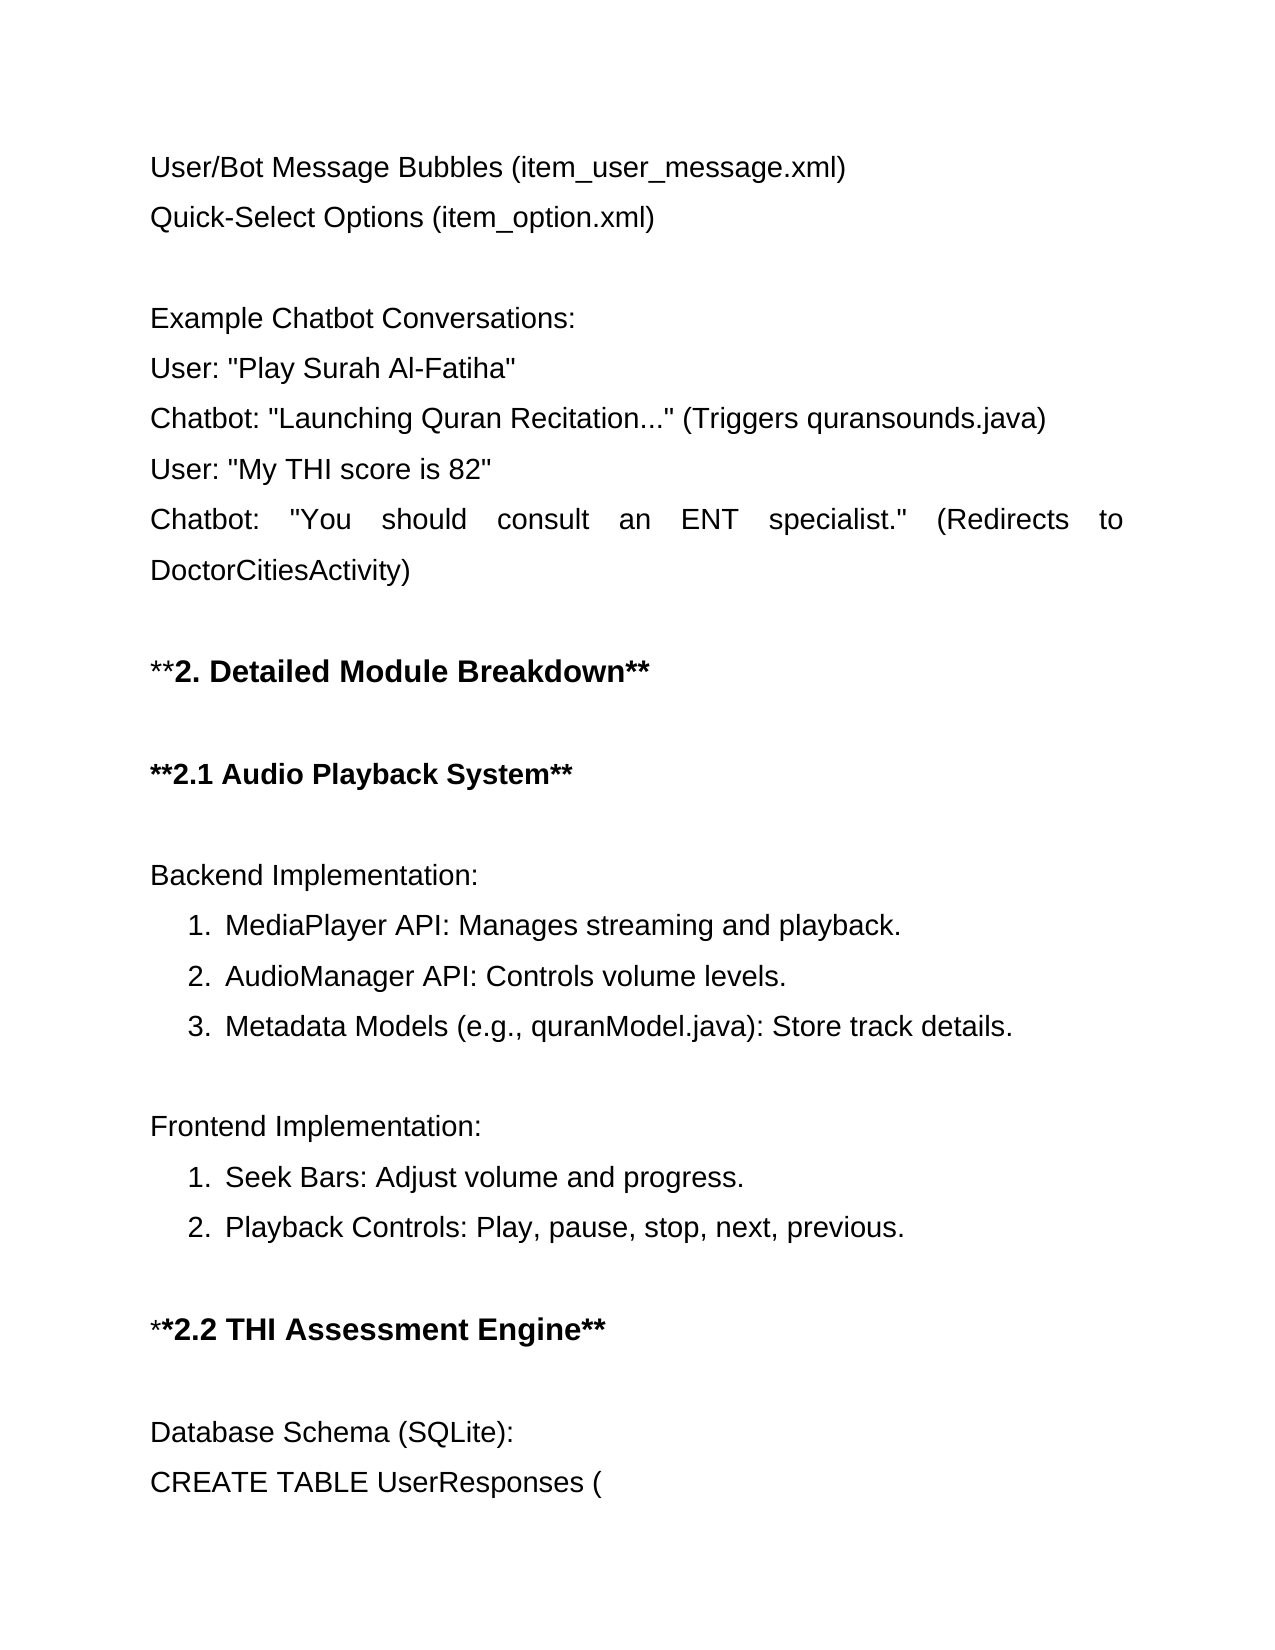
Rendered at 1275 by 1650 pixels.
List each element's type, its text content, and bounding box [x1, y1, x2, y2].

text User: "My THI score is 82" [150, 452, 1125, 485]
text Example Chatbot Conversations: [150, 301, 1125, 334]
list AudioManager API: Controls volume levels. [187, 958, 1125, 992]
text **2.2 THI Assessment Engine** [150, 1311, 1125, 1347]
text Chatbot: "Launching Quran Recitation..." (Triggers quransounds.java) [150, 402, 1125, 435]
text Backend Implementation: [150, 858, 1125, 891]
text Frontend Implementation: [150, 1109, 1125, 1143]
text User/Bot Message Bubbles (item_user_message.xml) [150, 150, 1125, 183]
list MediaPlayer API: Manages streaming and playback. [187, 908, 1125, 942]
list Metadata Models (e.g., quranModel.java): Store track details. [187, 1009, 1125, 1042]
text **2.1 Audio Playback System** [150, 757, 1125, 791]
text User: "Play Surah Al-Fatiha" [150, 351, 1125, 385]
text Database Schema (SQLite): [150, 1415, 1125, 1448]
text Chatbot: "You should consult an ENT specialist." (Redirects to DoctorCitiesActivity) [150, 502, 1125, 586]
list Seek Bars: Adjust volume and progress. [187, 1160, 1125, 1193]
text **2. Detailed Module Breakdown** [150, 653, 1125, 689]
text CREATE TABLE UserResponses ( [150, 1465, 1125, 1499]
text Quick-Select Options (item_option.xml) [150, 200, 1125, 234]
list Playback Controls: Play, pause, stop, next, previous. [187, 1210, 1125, 1244]
